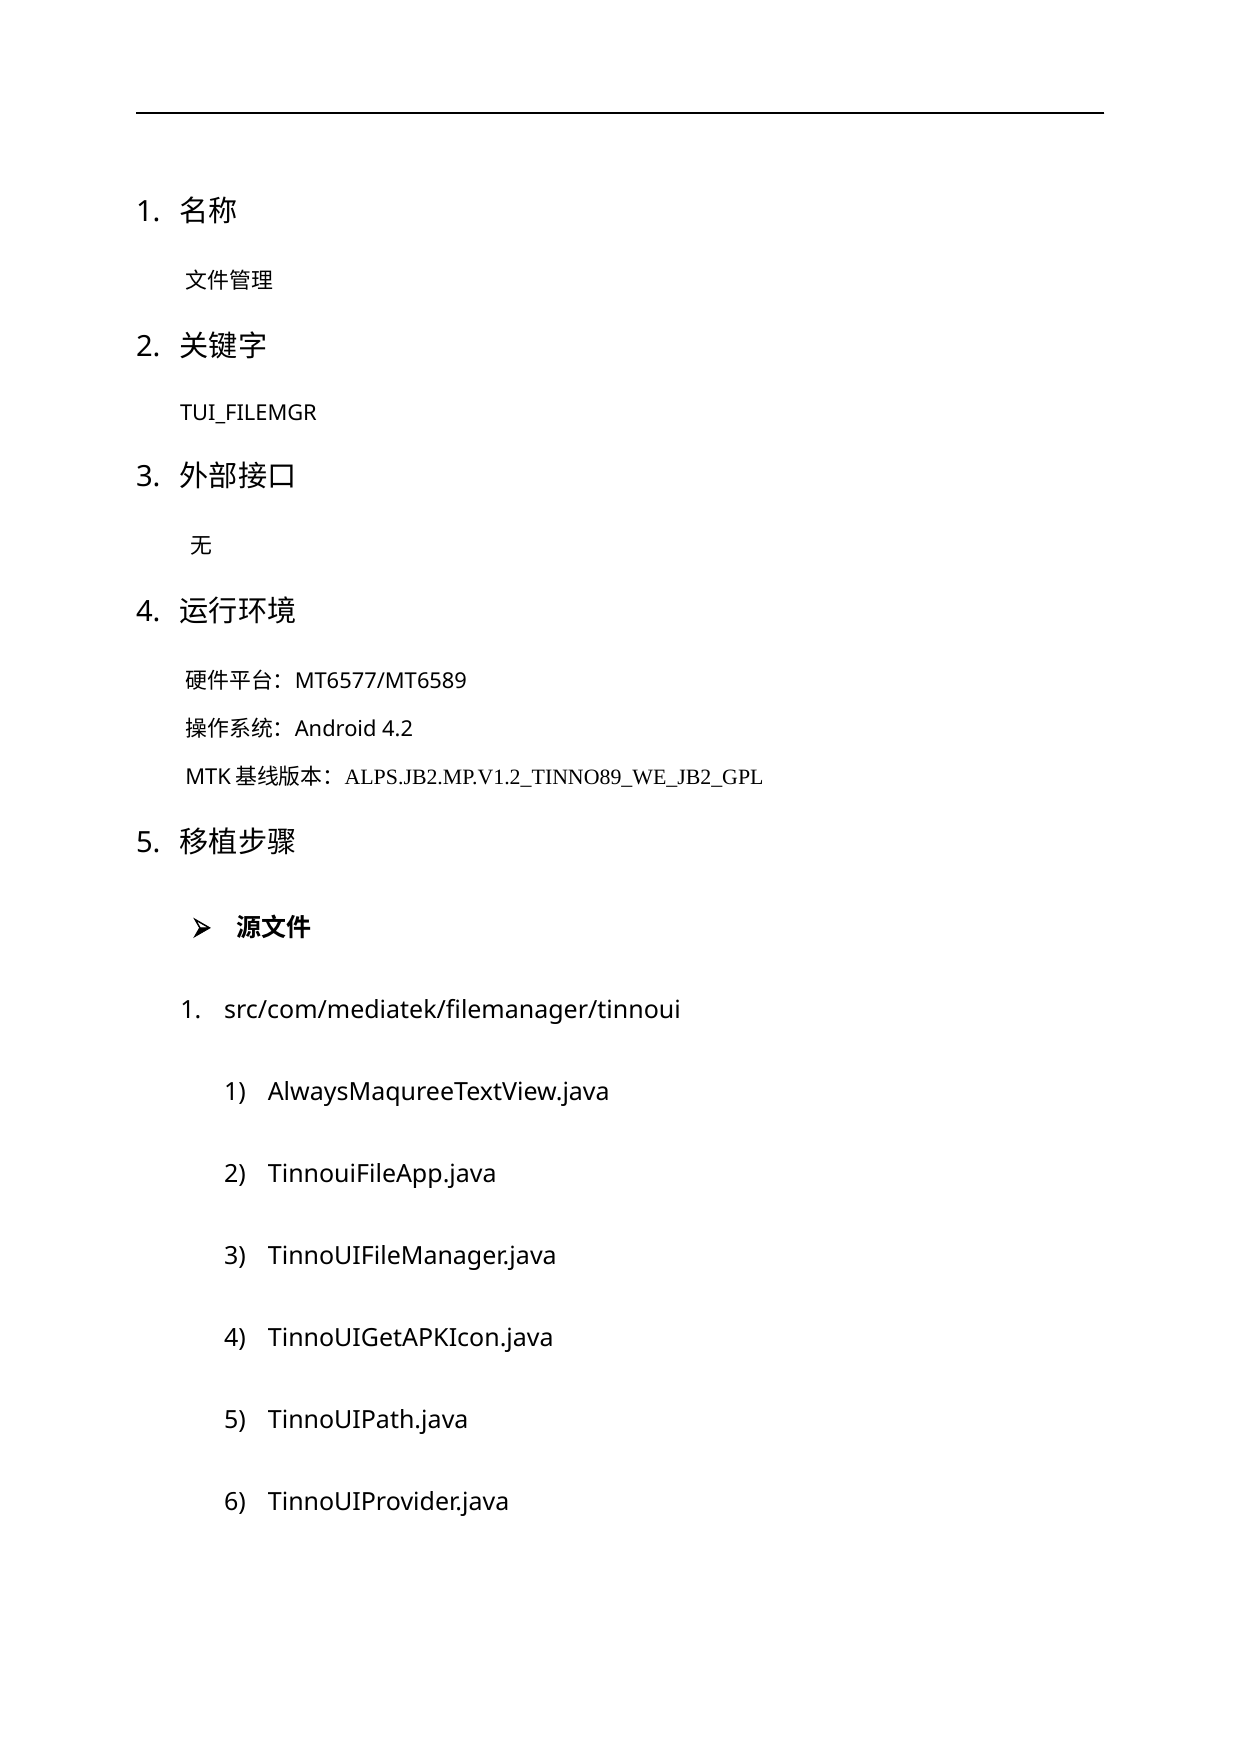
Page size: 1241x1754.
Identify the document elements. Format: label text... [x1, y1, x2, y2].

list TinnoUIGetAPKIcon.java [224, 1304, 1093, 1369]
text 移植步骤 [136, 807, 1104, 872]
list AlwaysMaqureeTextView.java [224, 1059, 1093, 1124]
list 源文件 [192, 893, 1093, 958]
text 关键字 [136, 311, 1104, 376]
list TinnoUIPath.java [224, 1387, 1093, 1452]
list TinnoUIProvider.java [224, 1468, 1093, 1533]
text 操作系统：Android 4.2 [136, 711, 1104, 743]
text 无 [136, 528, 1091, 560]
text MTK基线版本：ALPS.JB2.MP.V1.2_TINNO89_WE_JB2_GPL [136, 759, 1104, 792]
list src/com/mediatek/filemanager/tinnoui [180, 977, 1093, 1042]
text 硬件平台：MT6577/MT6589 [136, 662, 1104, 695]
text 名称 [136, 176, 1104, 241]
list TinnouiFileApp.java [224, 1141, 1093, 1206]
list TinnoUIFileManager.java [224, 1223, 1093, 1288]
text TUI_FILEMGR [147, 397, 1092, 427]
text 外部接口 [136, 442, 1104, 507]
text 文件管理 [136, 263, 1093, 295]
text 运行环境 [136, 576, 1104, 641]
